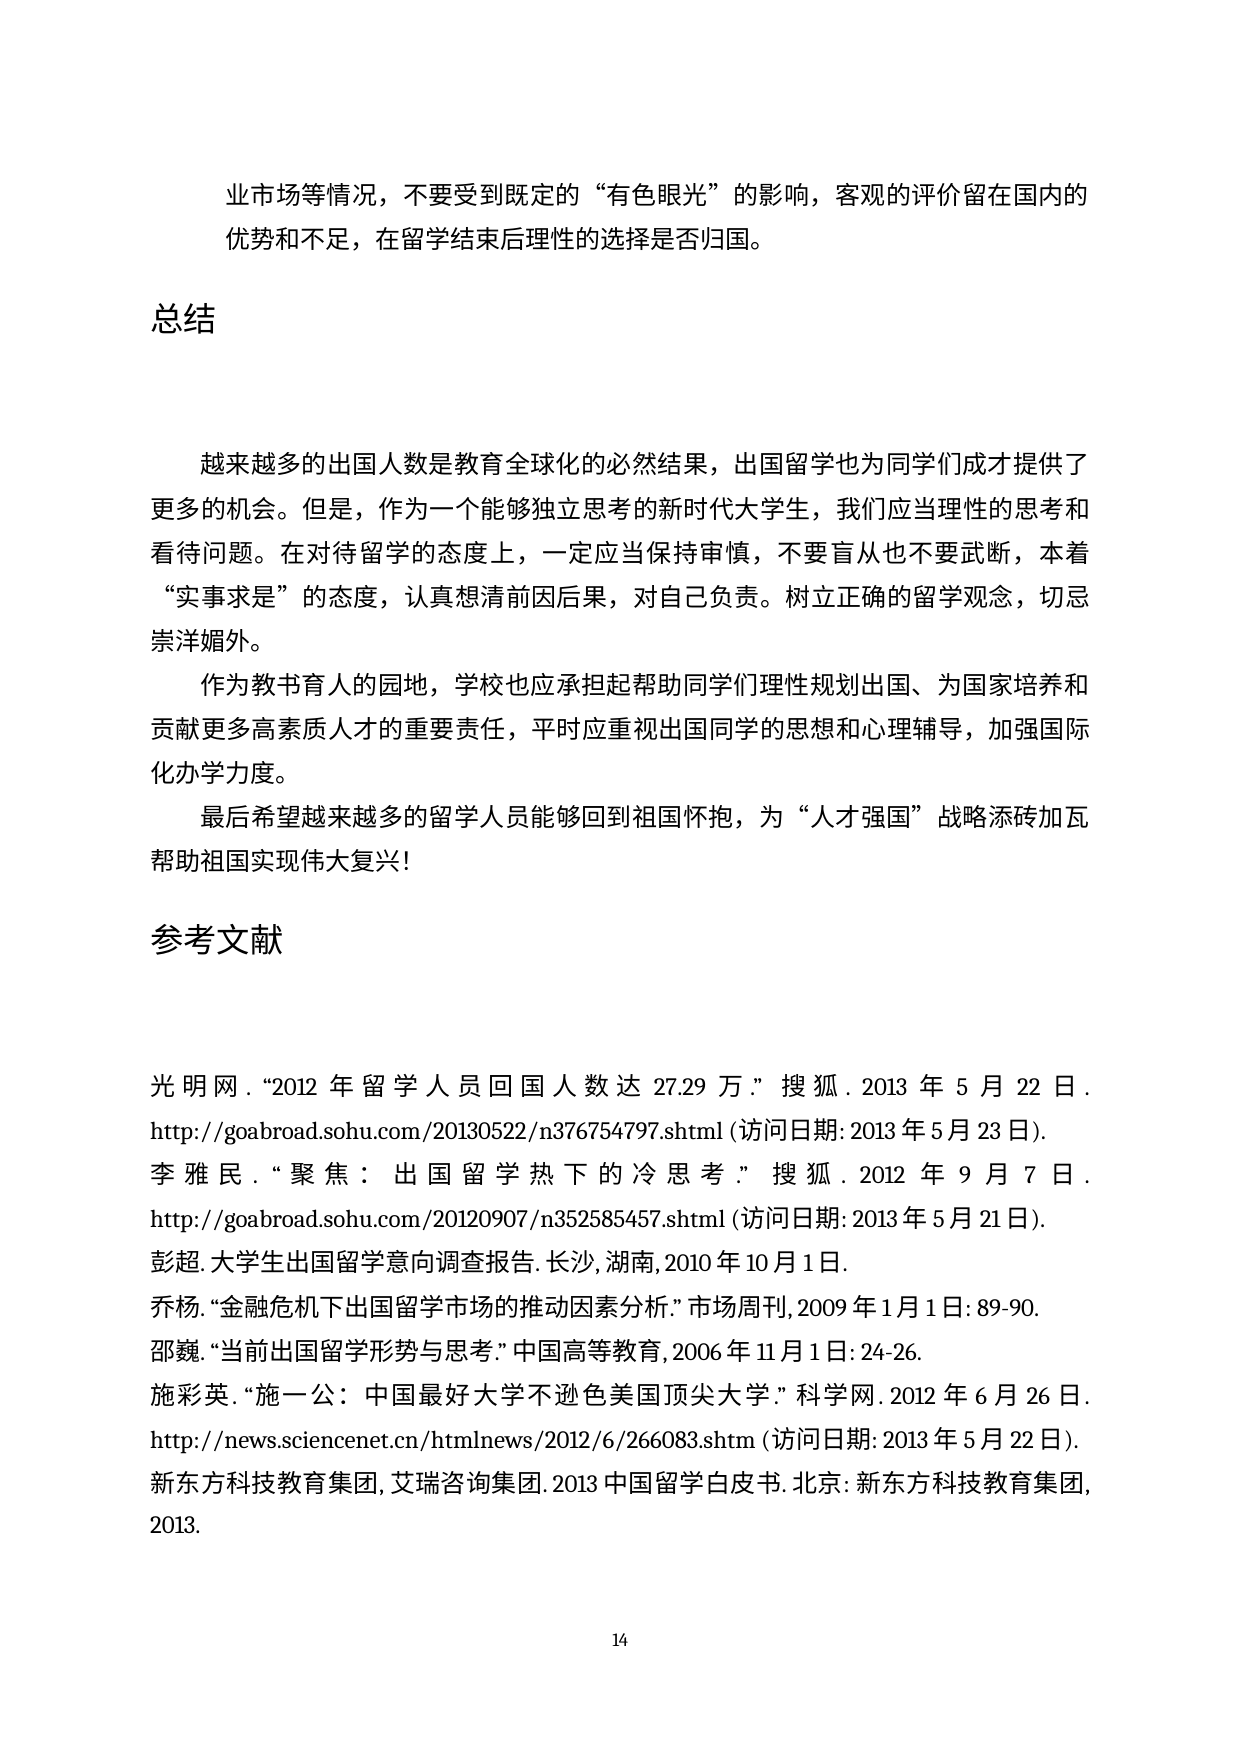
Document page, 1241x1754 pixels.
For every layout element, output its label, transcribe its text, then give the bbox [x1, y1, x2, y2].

text 作为教书育人的园地，学校也应承担起帮助同学们理性规划出国、为国家培养和贡献更多高素质人才的重要责任，平时应重视出国同学的思想和心理辅导，加强国际化办学力度。 [150, 661, 1090, 794]
subtitle 总结 [150, 273, 1090, 361]
text 最后希望越来越多的留学人员能够回到祖国怀抱，为“人才强国”战略添砖加瓦，帮助祖国实现伟大复兴！ [150, 794, 1090, 882]
list 同学们也应当抓紧还在国内的时间多了解国内的教育发展、生活水平、职业市场等情况，不要受到既定的“有色眼光”的影响，客观的评价留在国内的优势和不足，在留学结束后理性的选择是否归国。 [225, 172, 1090, 260]
text 越来越多的出国人数是教育全球化的必然结果，出国留学也为同学们成才提供了更多的机会。但是，作为一个能够独立思考的新时代大学生，我们应当理性的思考和看待问题。在对待留学的态度上，一定应当保持审慎，不要盲从也不要武断，本着“实事求是”的态度，认真想清前因后果，对自己负责。树立正确的留学观念，切忌崇洋媚外。 [150, 441, 1090, 661]
